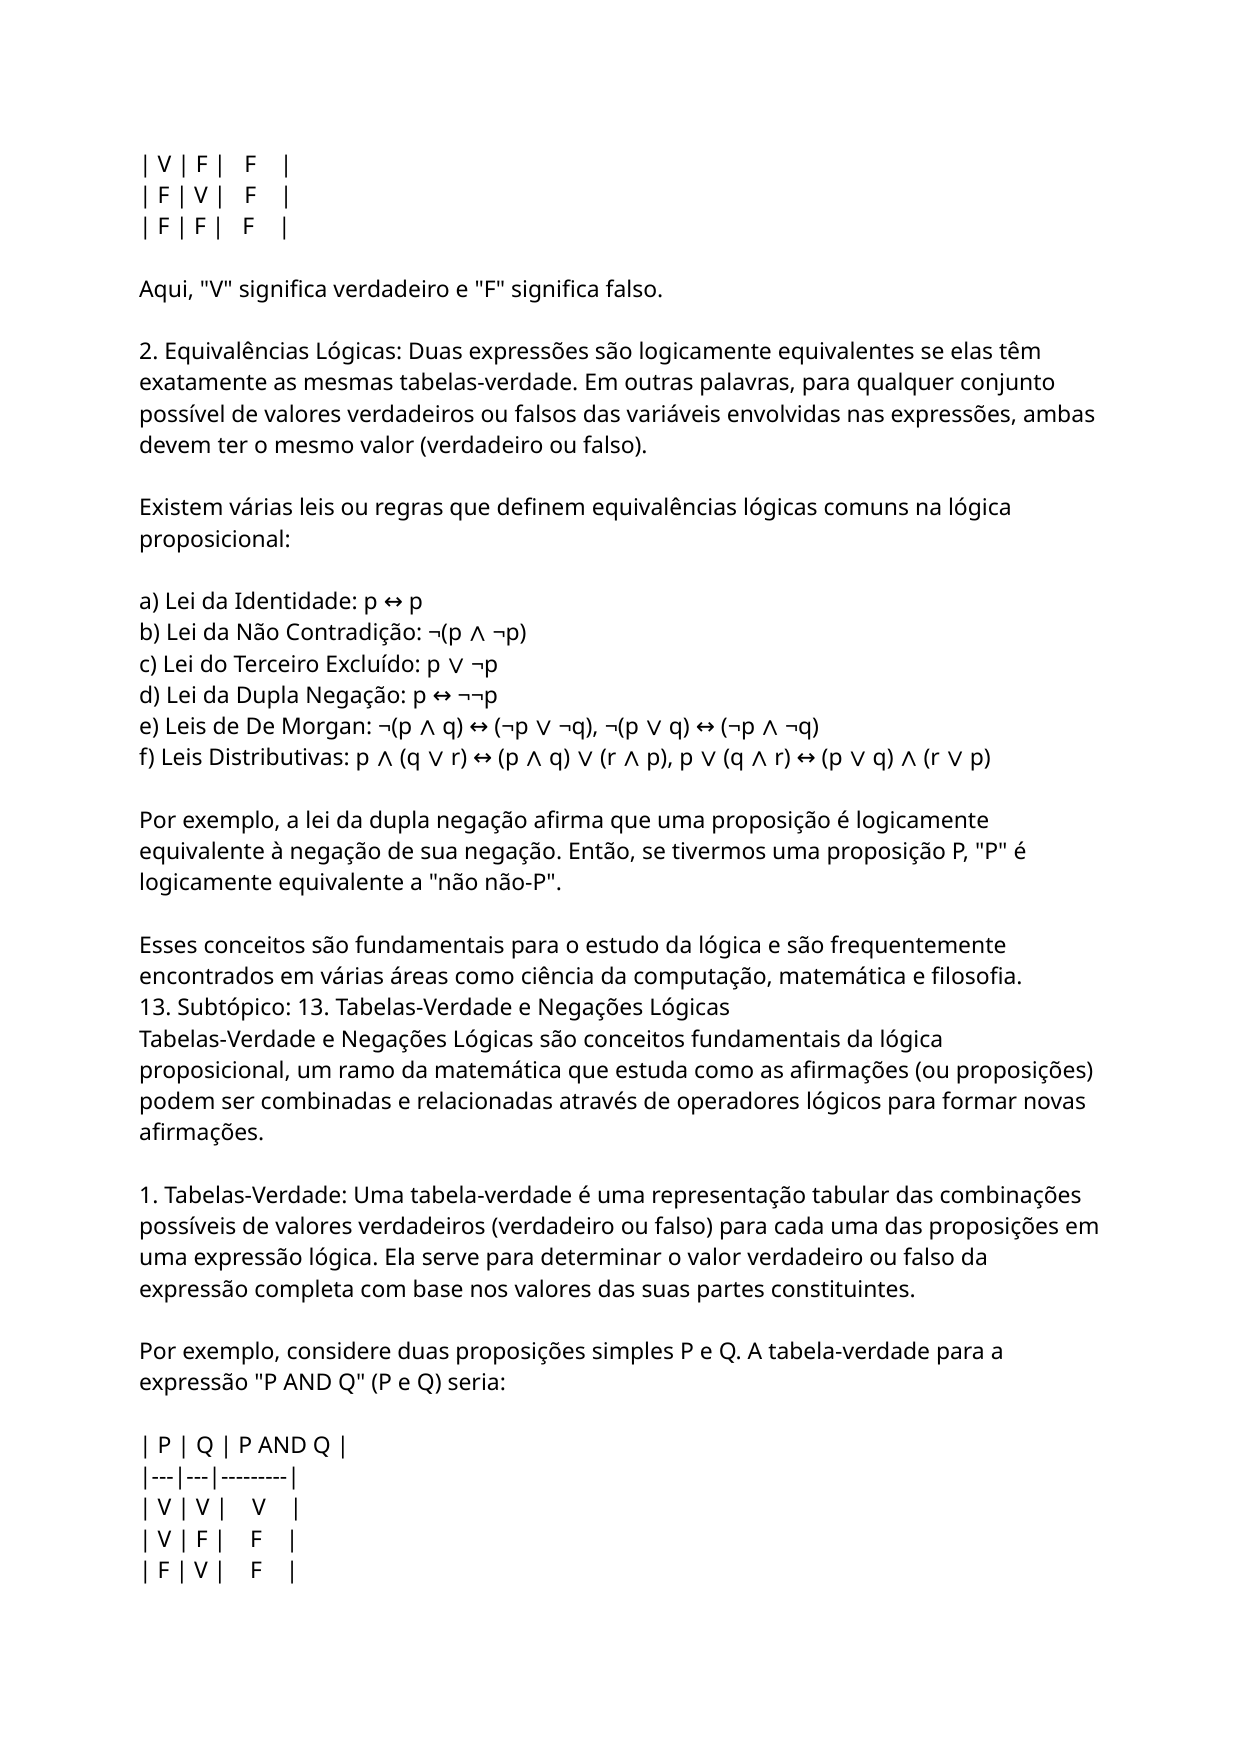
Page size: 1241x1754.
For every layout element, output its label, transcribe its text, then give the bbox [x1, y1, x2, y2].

text | V | F | F | [139, 1523, 1101, 1554]
text Esses conceitos são fundamentais para o estudo da lógica e são frequentemente encontrados em várias áreas como ciência da computação, matemática e filosofia. [139, 929, 1101, 991]
text Por exemplo, considere duas proposições simples P e Q. A tabela-verdade para a expressão "P AND Q" (P e Q) seria: [139, 1335, 1101, 1398]
text e) Leis de De Morgan: ¬(p ∧ q) ↔ (¬p ∨ ¬q), ¬(p ∨ q) ↔ (¬p ∧ ¬q) [139, 710, 1101, 741]
text | V | V | V | [139, 1491, 1101, 1523]
text | F | V | F | [139, 179, 1101, 210]
text |---|---|---------| [139, 1460, 1101, 1491]
text | P | Q | P AND Q | [139, 1429, 1101, 1460]
text f) Leis Distributivas: p ∧ (q ∨ r) ↔ (p ∧ q) ∨ (r ∧ p), p ∨ (q ∧ r) ↔ (p ∨ q) ∧ (r ∨ p) [139, 741, 1101, 773]
text c) Lei do Terceiro Excluído: p ∨ ¬p [139, 648, 1101, 679]
text Por exemplo, a lei da dupla negação afirma que uma proposição é logicamente equivalente à negação de sua negação. Então, se tivermos uma proposição P, "P" é logicamente equivalente a "não não-P". [139, 804, 1101, 898]
text 1. Tabelas-Verdade: Uma tabela-verdade é uma representação tabular das combinações possíveis de valores verdadeiros (verdadeiro ou falso) para cada uma das proposições em uma expressão lógica. Ela serve para determinar o valor verdadeiro ou falso da expressão completa com base nos valores das suas partes constituintes. [139, 1179, 1101, 1304]
text Tabelas-Verdade e Negações Lógicas são conceitos fundamentais da lógica proposicional, um ramo da matemática que estuda como as afirmações (ou proposições) podem ser combinadas e relacionadas através de operadores lógicos para formar novas afirmações. [139, 1023, 1101, 1148]
text | V | F | F | [139, 148, 1101, 179]
text 13. Subtópico: 13. Tabelas-Verdade e Negações Lógicas [139, 991, 1101, 1023]
text 2. Equivalências Lógicas: Duas expressões são logicamente equivalentes se elas têm exatamente as mesmas tabelas-verdade. Em outras palavras, para qualquer conjunto possível de valores verdadeiros ou falsos das variáveis envolvidas nas expressões, ambas devem ter o mesmo valor (verdadeiro ou falso). [139, 335, 1101, 460]
text | F | F | F | [139, 210, 1101, 241]
text Existem várias leis ou regras que definem equivalências lógicas comuns na lógica proposicional: [139, 491, 1101, 554]
text a) Lei da Identidade: p ↔ p [139, 585, 1101, 616]
text | F | V | F | [139, 1554, 1101, 1585]
text Aqui, "V" significa verdadeiro e "F" significa falso. [139, 273, 1101, 304]
text d) Lei da Dupla Negação: p ↔ ¬¬p [139, 679, 1101, 710]
text b) Lei da Não Contradição: ¬(p ∧ ¬p) [139, 616, 1101, 648]
